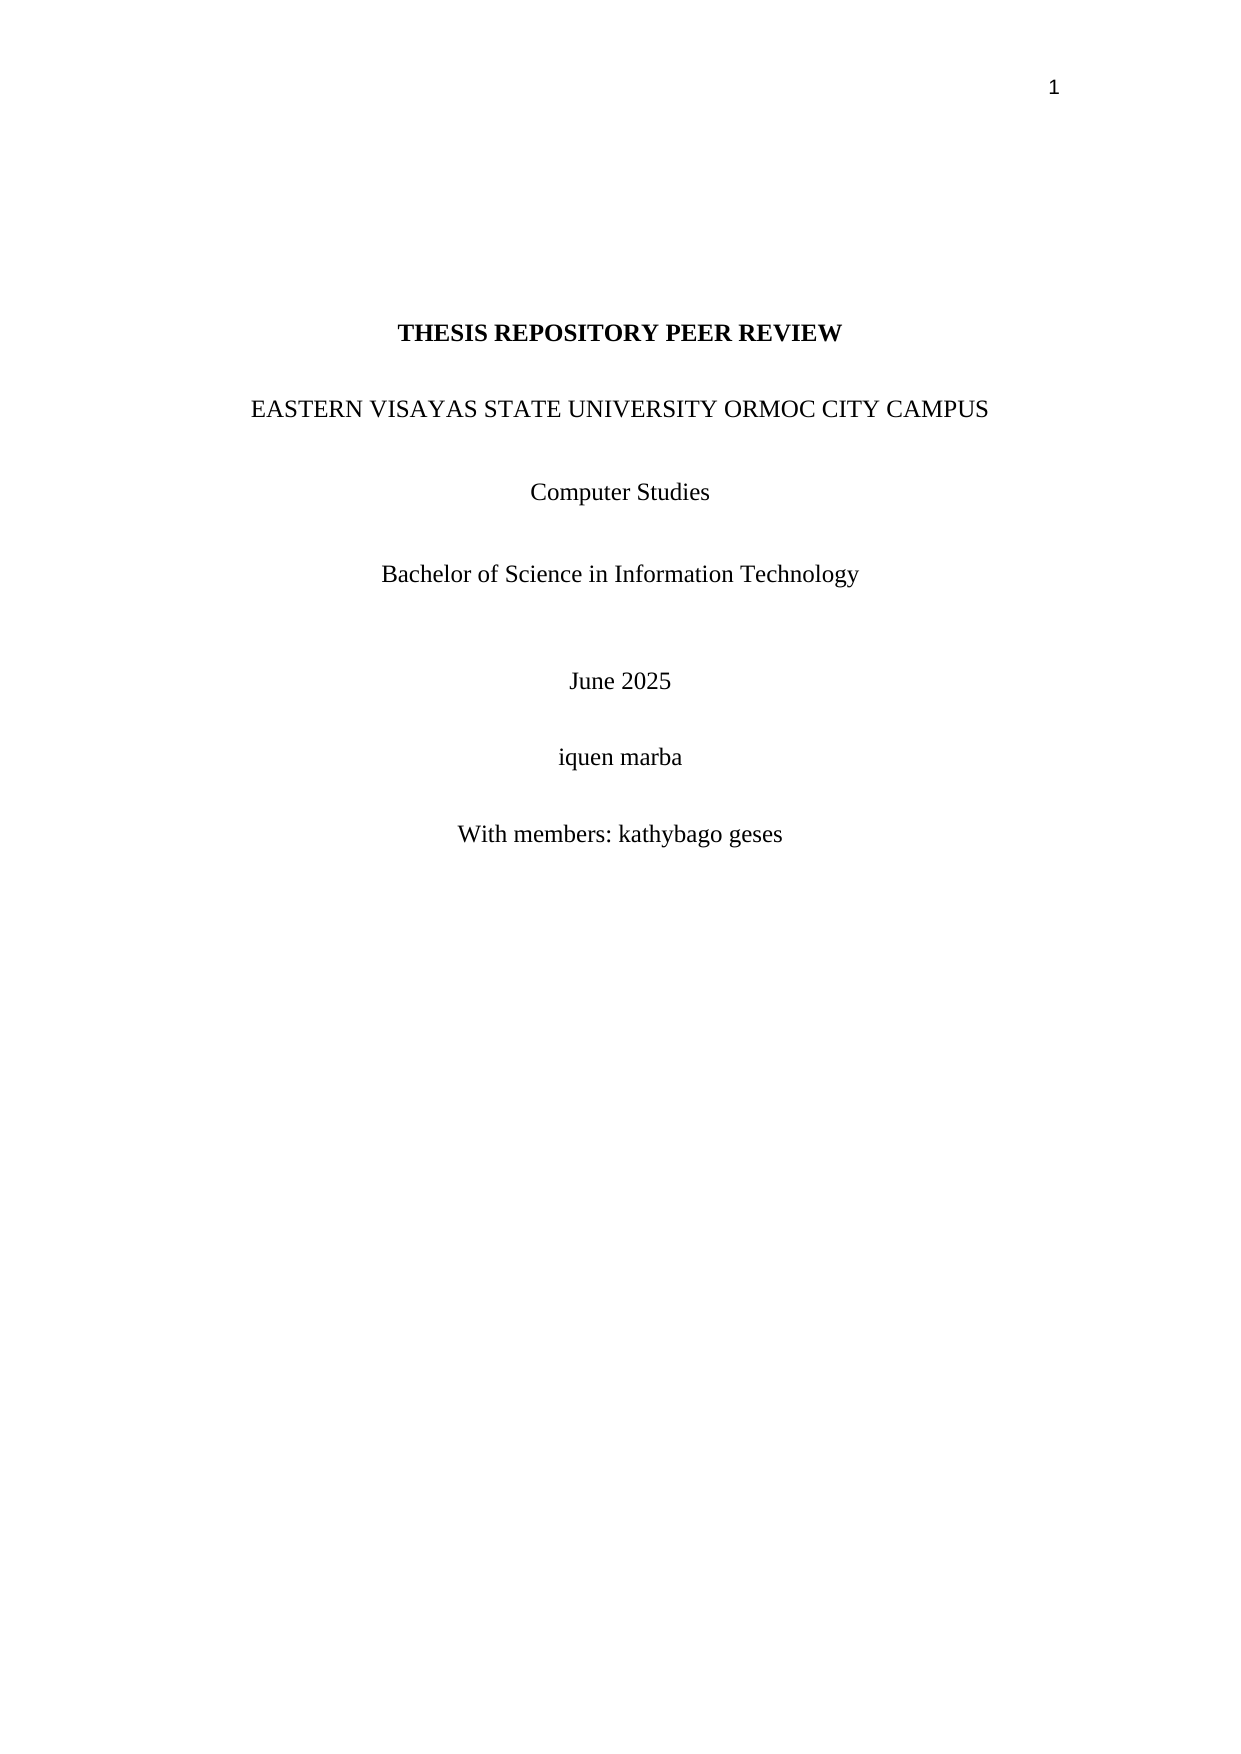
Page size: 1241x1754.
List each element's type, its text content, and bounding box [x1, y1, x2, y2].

text Bachelor of Science in Information Technology [150, 559, 1090, 588]
text THESIS REPOSITORY PEER REVIEW [150, 318, 1090, 346]
text With members: kathybago geses [150, 819, 1090, 848]
text iquen marba [150, 742, 1090, 771]
text June 2025 [150, 666, 1090, 694]
text Computer Studies [150, 477, 1090, 506]
text EASTERN VISAYAS STATE UNIVERSITY ORMOC CITY CAMPUS [150, 394, 1090, 423]
